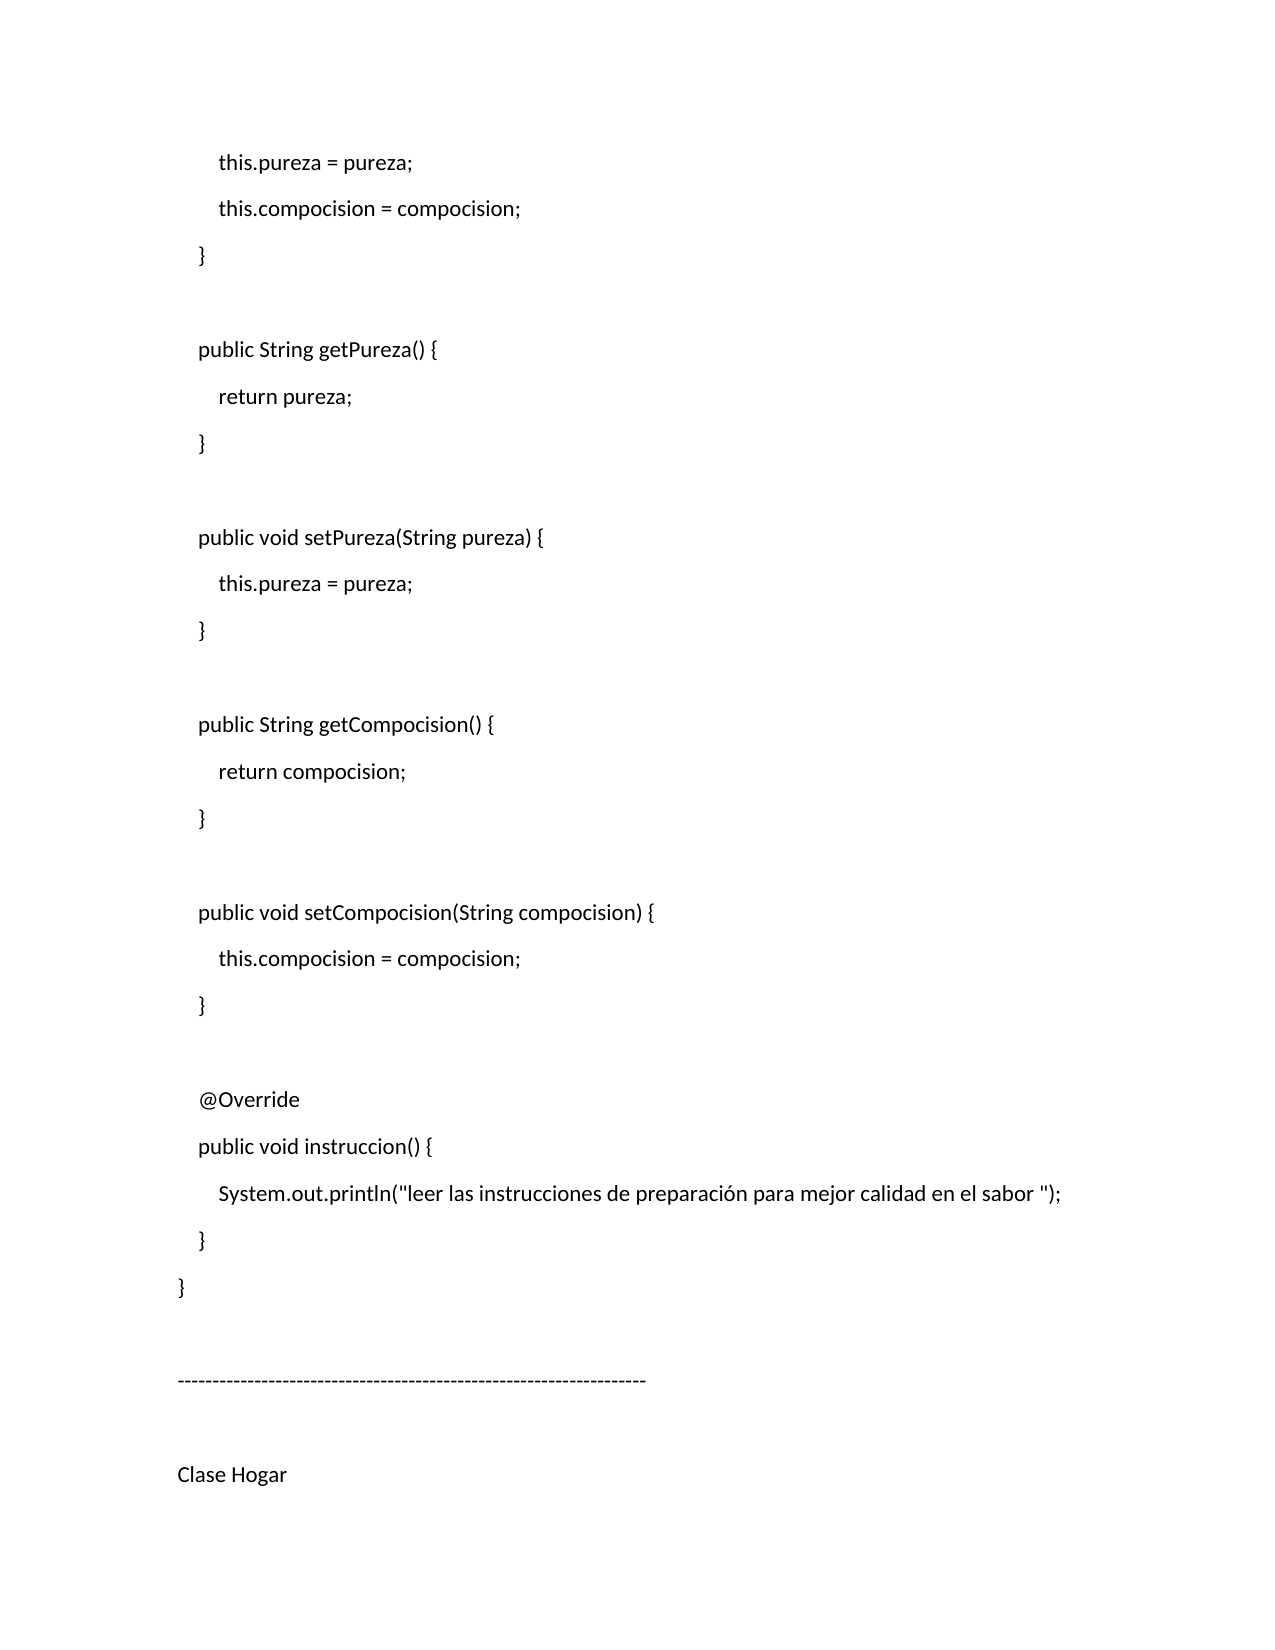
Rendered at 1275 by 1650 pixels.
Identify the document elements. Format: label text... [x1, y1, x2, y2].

text this.compocision = compocision; [177, 194, 1098, 222]
text } [177, 991, 1098, 1019]
text } [177, 1226, 1098, 1254]
text this.pureza = pureza; [177, 148, 1098, 176]
text return compocision; [177, 757, 1098, 785]
text public void setCompocision(String compocision) { [177, 898, 1098, 926]
text } [177, 241, 1098, 269]
text public String getPureza() { [177, 335, 1098, 363]
text } [177, 616, 1098, 644]
text ------------------------------------------------------------------- [177, 1366, 1098, 1394]
text this.pureza = pureza; [177, 569, 1098, 597]
text this.compocision = compocision; [177, 944, 1098, 972]
text } [177, 1273, 1098, 1301]
text } [177, 429, 1098, 457]
text return pureza; [177, 382, 1098, 410]
text public void setPureza(String pureza) { [177, 523, 1098, 551]
text } [177, 804, 1098, 832]
text public String getCompocision() { [177, 710, 1098, 738]
text Clase Hogar [177, 1460, 1098, 1488]
text public void instruccion() { [177, 1132, 1098, 1160]
text System.out.println("leer las instrucciones de preparación para mejor calidad en el sabor "); [177, 1179, 1098, 1207]
text @Override [177, 1085, 1098, 1113]
